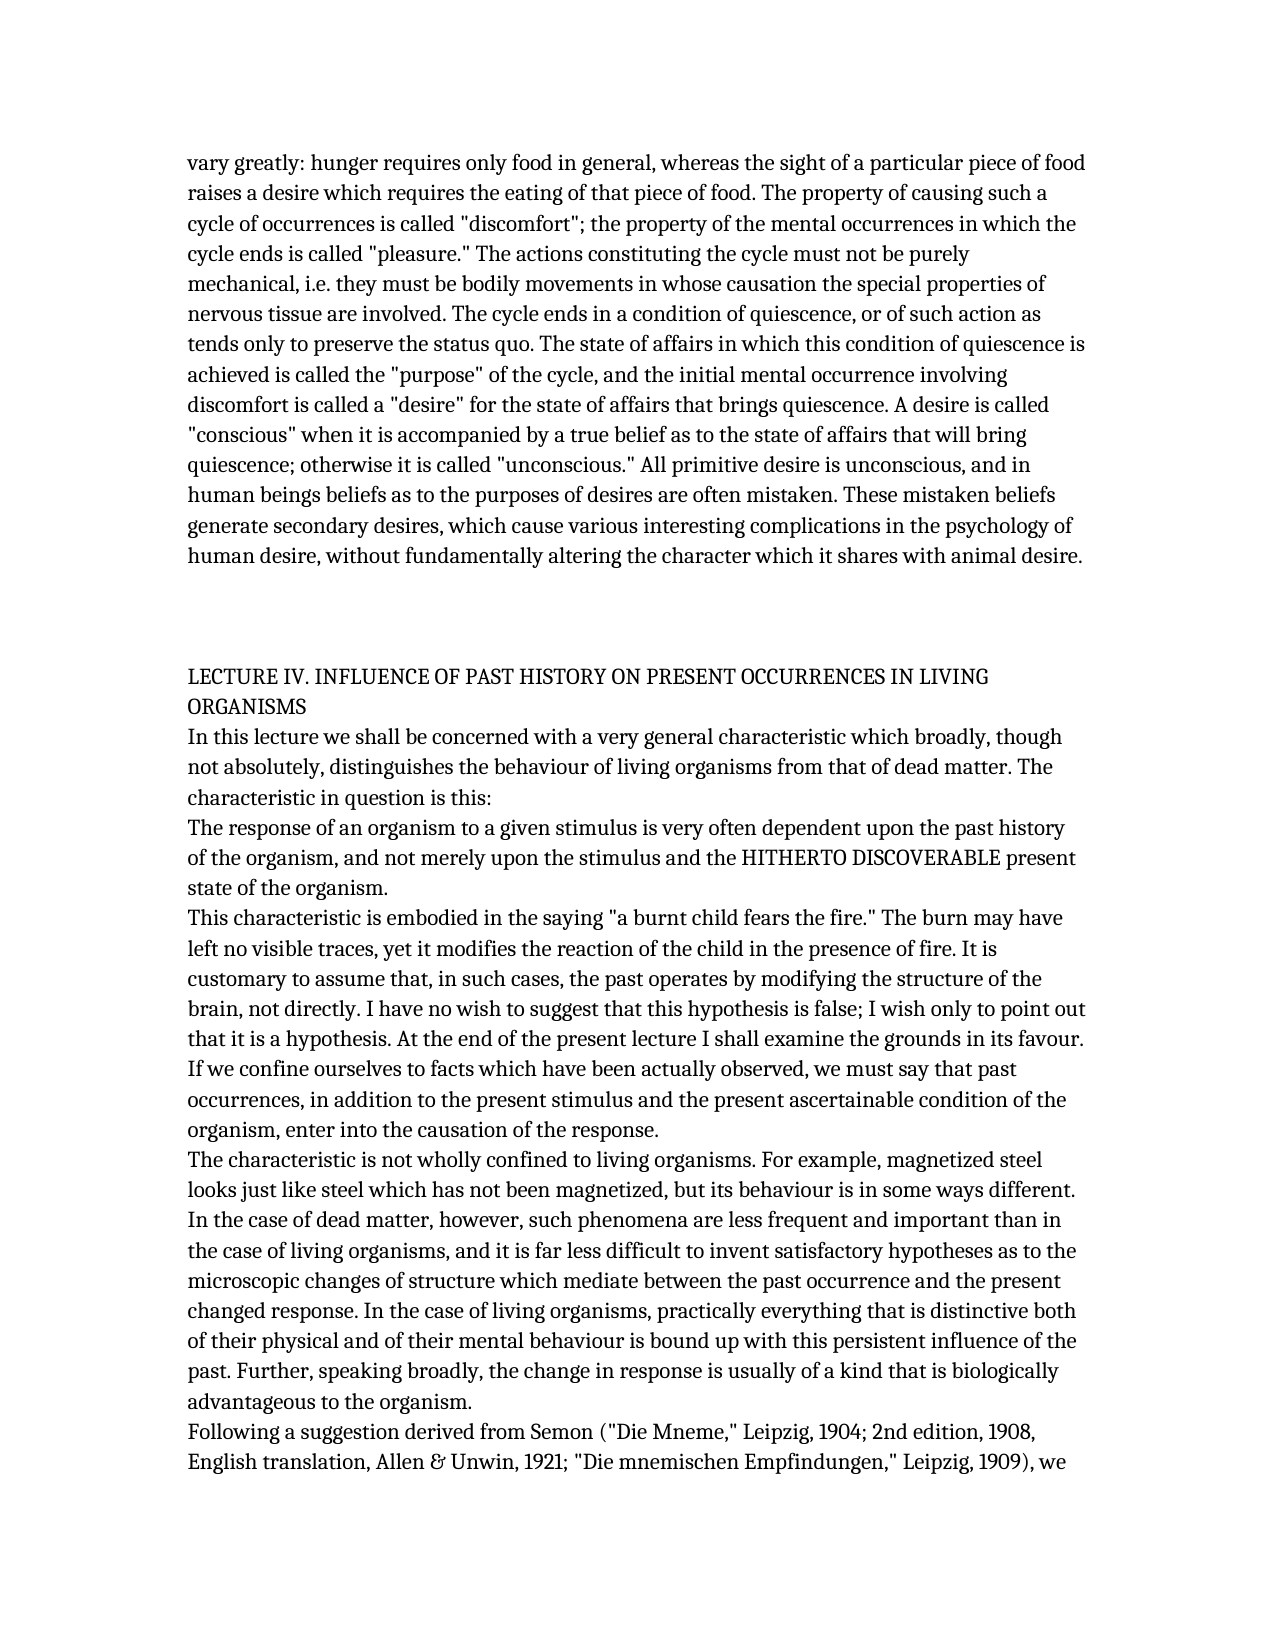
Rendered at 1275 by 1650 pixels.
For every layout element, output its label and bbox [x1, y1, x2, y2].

text [187, 150, 1087, 1475]
